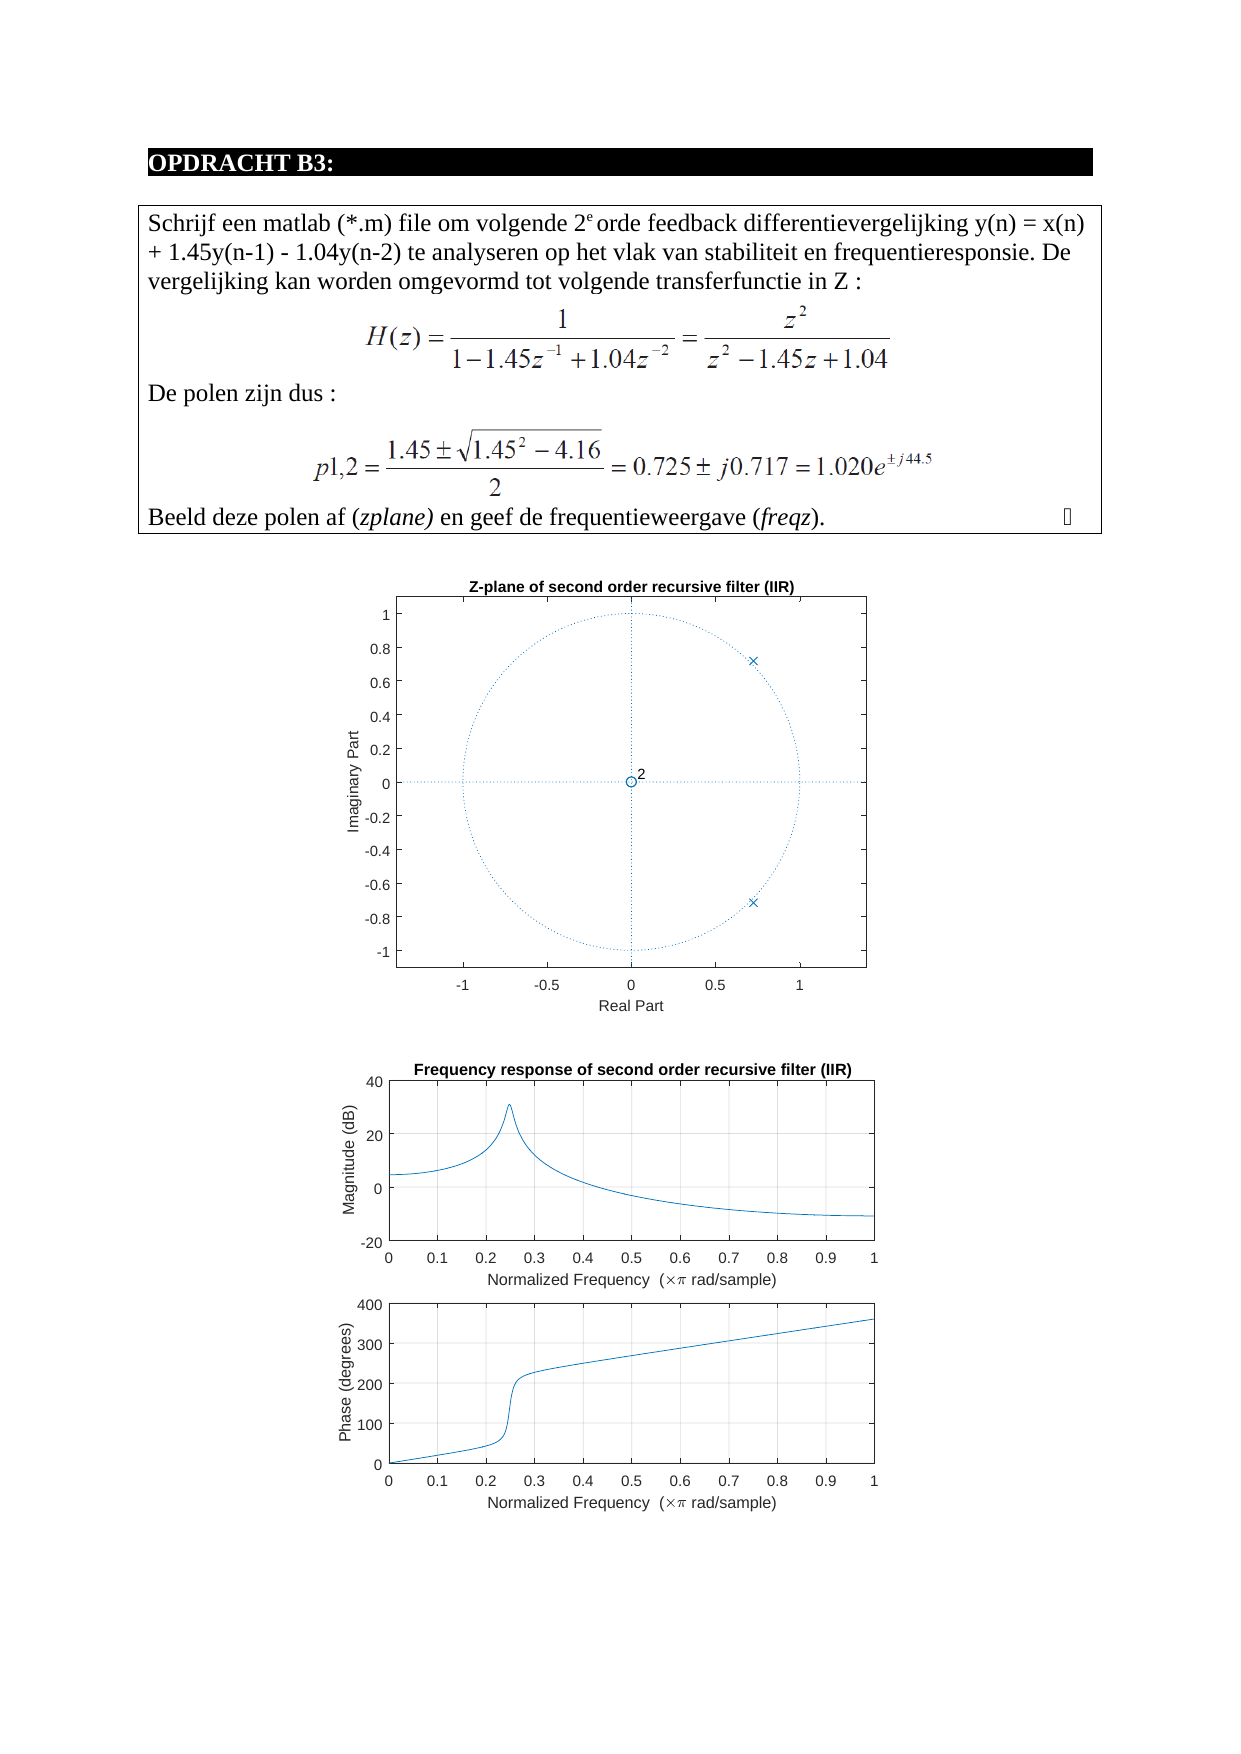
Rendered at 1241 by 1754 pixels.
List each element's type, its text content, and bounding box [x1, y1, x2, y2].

picture [347, 294, 893, 378]
text De polen zijn dus : [148, 378, 1093, 406]
picture [297, 406, 943, 503]
text OPDRACHT B3: [148, 148, 1093, 176]
text Beeld deze polen af (zplane) en geef de frequentieweergave (freqz). [139, 499, 1101, 533]
text Schrijf een matlab (*.m) file om volgende 2e orde feedback differentievergelijking y(n) = x(n) + 1.45y(n-1) - 1.04y(n-2) te analyseren op het vlak van stabiliteit en frequentieresponsie. De vergelijking kan worden omgevormd tot volgende transferfunctie in Z : [139, 206, 1101, 294]
